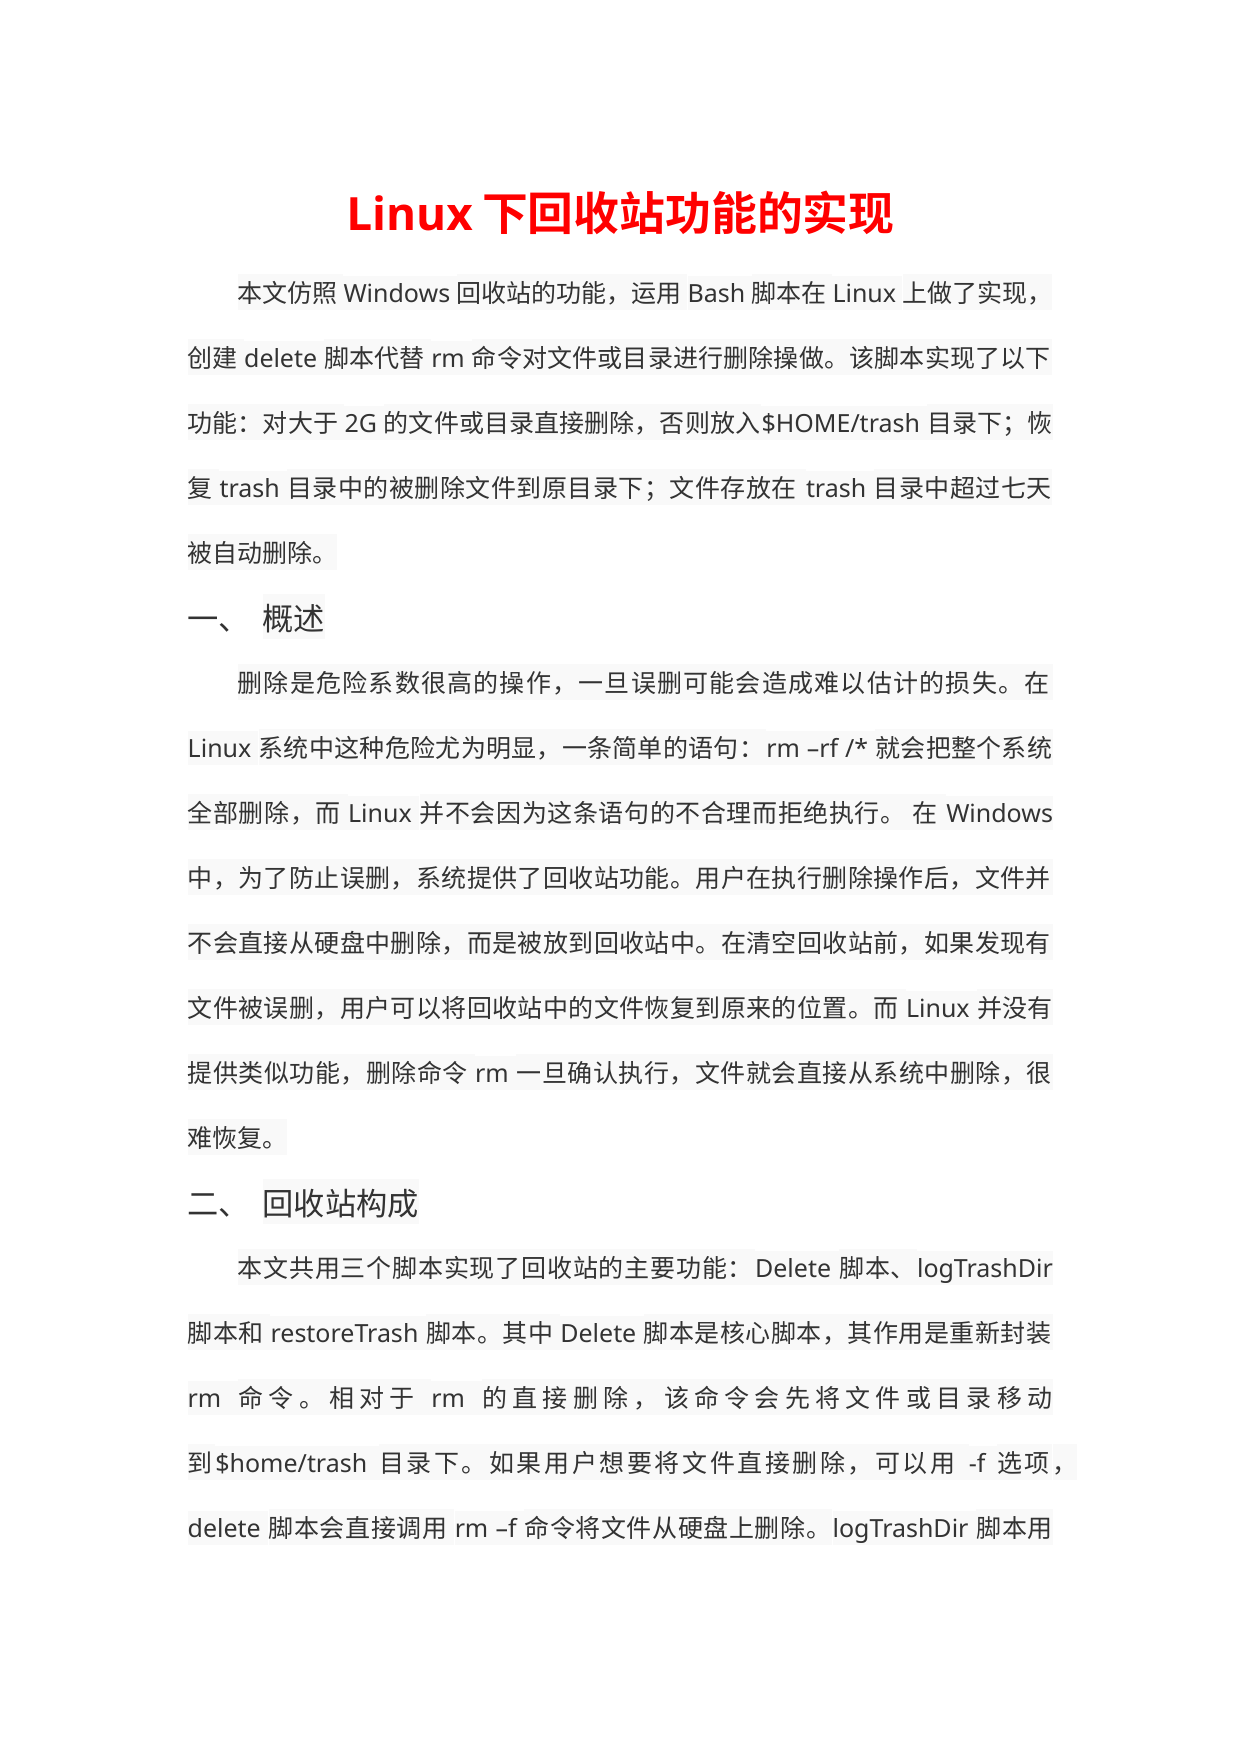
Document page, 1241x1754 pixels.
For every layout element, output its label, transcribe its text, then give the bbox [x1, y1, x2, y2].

text 本文仿照 Windows 回收站的功能，运用 Bash 脚本在 Linux 上做了实现，创建 delete 脚本代替 rm 命令对文件或目录进行删除操做。该脚本实现了以下功能：对大于 2G 的文件或目录直接删除，否则放入$HOME/trash 目录下；恢复 trash 目录中的被删除文件到原目录下；文件存放在 trash 目录中超过七天被自动删除。 [187, 259, 1053, 584]
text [187, 1234, 1053, 1559]
text Linux下回收站功能的实现 [187, 162, 1053, 259]
list 概述 [187, 584, 1053, 649]
text 删除是危险系数很高的操作，一旦误删可能会造成难以估计的损失。在 Linux 系统中这种危险尤为明显，一条简单的语句：rm –rf /* 就会把整个系统全部删除，而 Linux 并不会因为这条语句的不合理而拒绝执行。 在 Windows 中，为了防止误删，系统提供了回收站功能。用户在执行删除操作后，文件并不会直接从硬盘中删除，而是被放到回收站中。在清空回收站前，如果发现有文件被误删，用户可以将回收站中的文件恢复到原来的位置。而 Linux 并没有提供类似功能，删除命令 rm 一旦确认执行，文件就会直接从系统中删除，很难恢复。 [187, 649, 1053, 1169]
list 回收站构成 [187, 1169, 1053, 1234]
